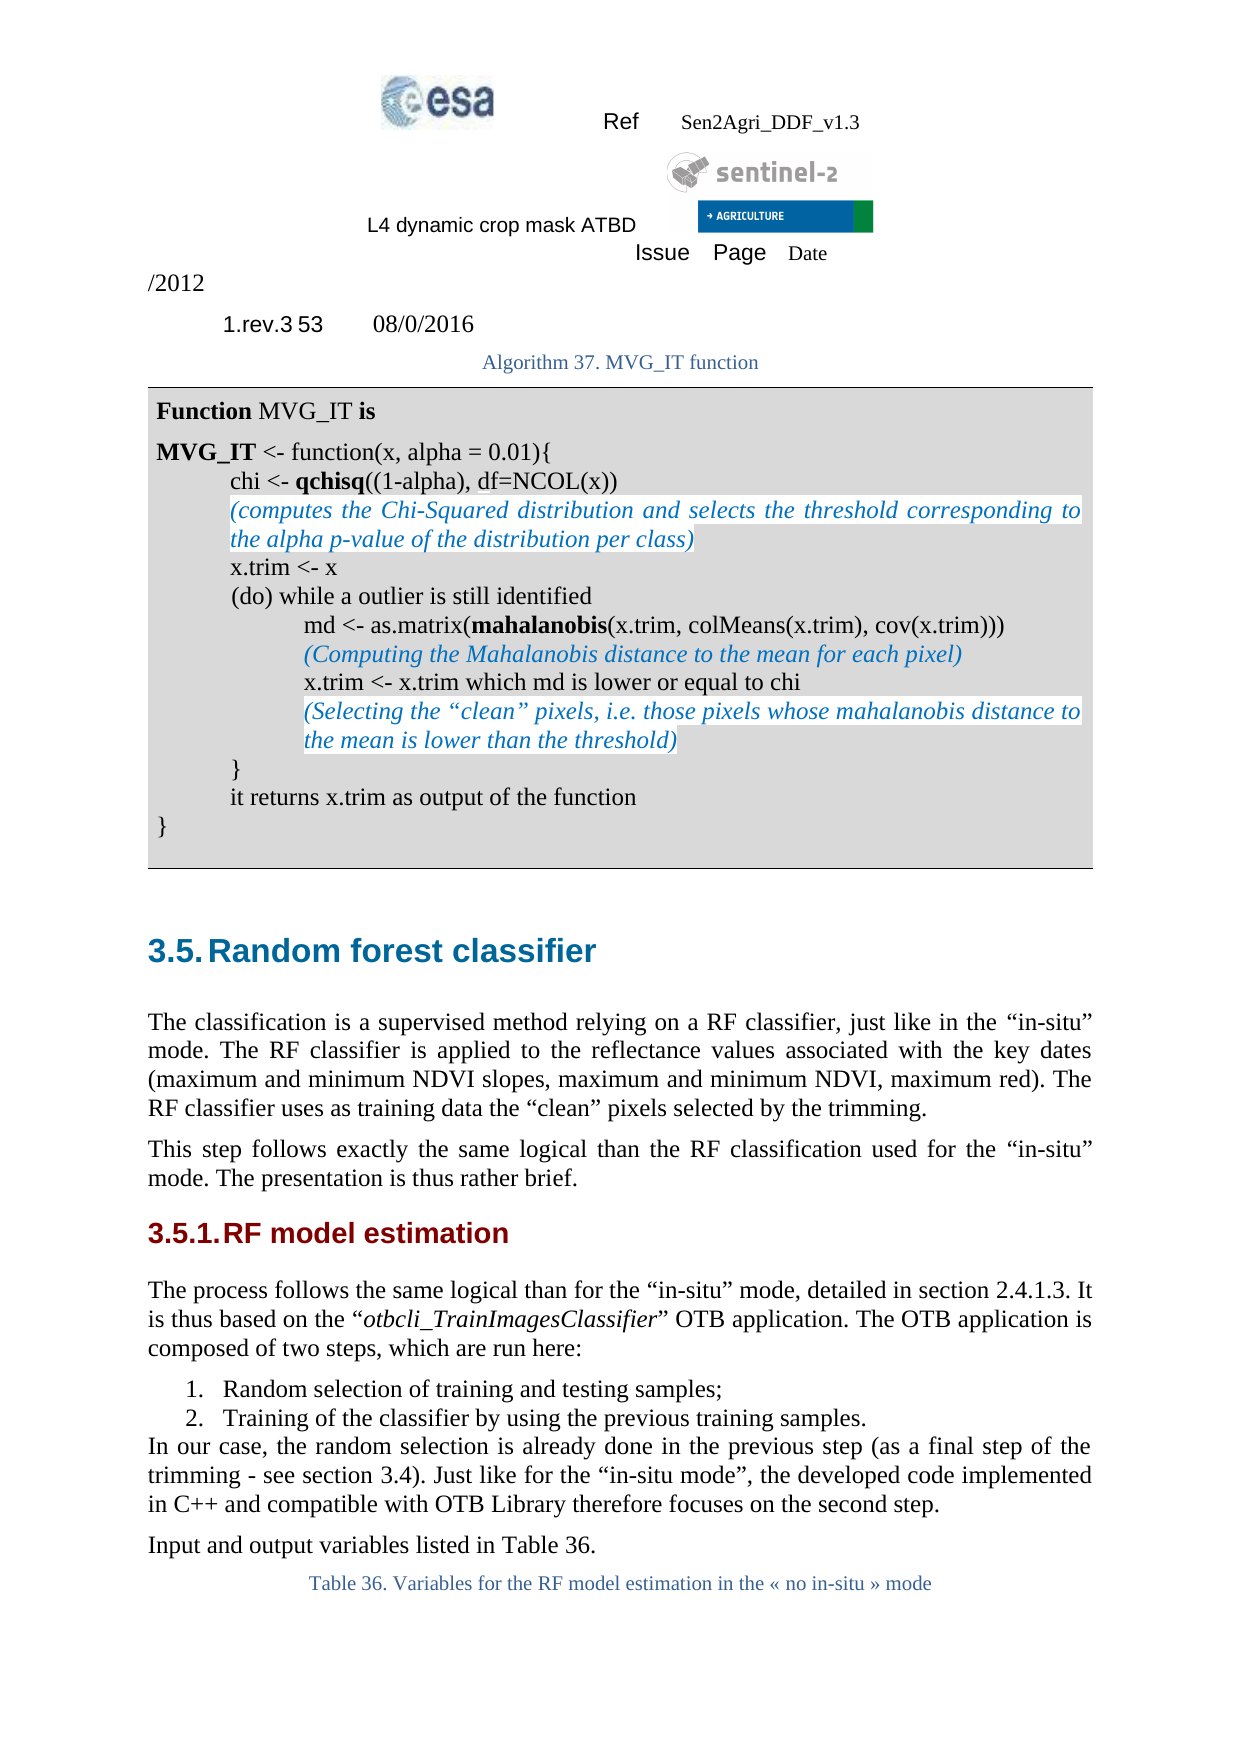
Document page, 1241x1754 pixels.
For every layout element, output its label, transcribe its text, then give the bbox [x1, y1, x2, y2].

text In our case, the random selection is already done in the previous step (as a final step of the trimming - see section 3.4). Just like for the “in-situ mode”, the developed code implemented in C++ and compatible with OTB Library therefore focuses on the second step. [148, 1456, 1093, 1543]
subtitle RF model estimation [148, 1217, 1093, 1250]
text Algorithm 37. MVG_IT function [148, 350, 1093, 374]
table_header Function MVG_IT is MVG_IT <- function(x, alpha = 0.01){ chi <- qchisq((1-alpha), df=NCOL(x)) (computes the Chi-Squared distribution and selects the threshold corresponding to the alpha p-value of the distribution per class) x.trim <- x (do) while a outlier is still identified md <- as.matrix(mahalanobis(x.trim, colMeans(x.trim), cov(x.trim))) (Computing the Mahalanobis distance to the mean for each pixel) x.trim <- x.trim which md is lower or equal to chi (Selecting the “clean” pixels, i.e. those pixels whose mahalanobis distance to the mean is lower than the threshold) } it returns x.trim as output of the function } [148, 388, 1093, 868]
text Input and output variables listed in Table 36. [148, 1555, 1093, 1584]
subtitle Random forest classifier [148, 931, 1093, 969]
list Random selection of training and testing samples; [185, 1374, 1093, 1403]
text The classification is a supervised method relying on a RF classifier, just like in the “in-situ” mode. The RF classifier is applied to the reflectance values associated with the key dates (maximum and minimum NDVI slopes, maximum and minimum NDVI, maximum red). The RF classifier uses as training data the “clean” pixels selected by the trimming. [148, 1007, 1093, 1122]
list Training of the classifier by using the previous training samples. [185, 1415, 1093, 1444]
picture [380, 75, 494, 130]
text This step follows exactly the same logical than the RF classification used for the “in-situ” mode. The presentation is thus rather brief. [148, 1134, 1093, 1192]
picture [666, 152, 874, 233]
text The process follows the same logical than for the “in-situ” mode, detailed in section 2.4.1.3. It is thus based on the “otbcli_TrainImagesClassifier” OTB application. The OTB application is composed of two steps, which are run here: [148, 1275, 1093, 1361]
